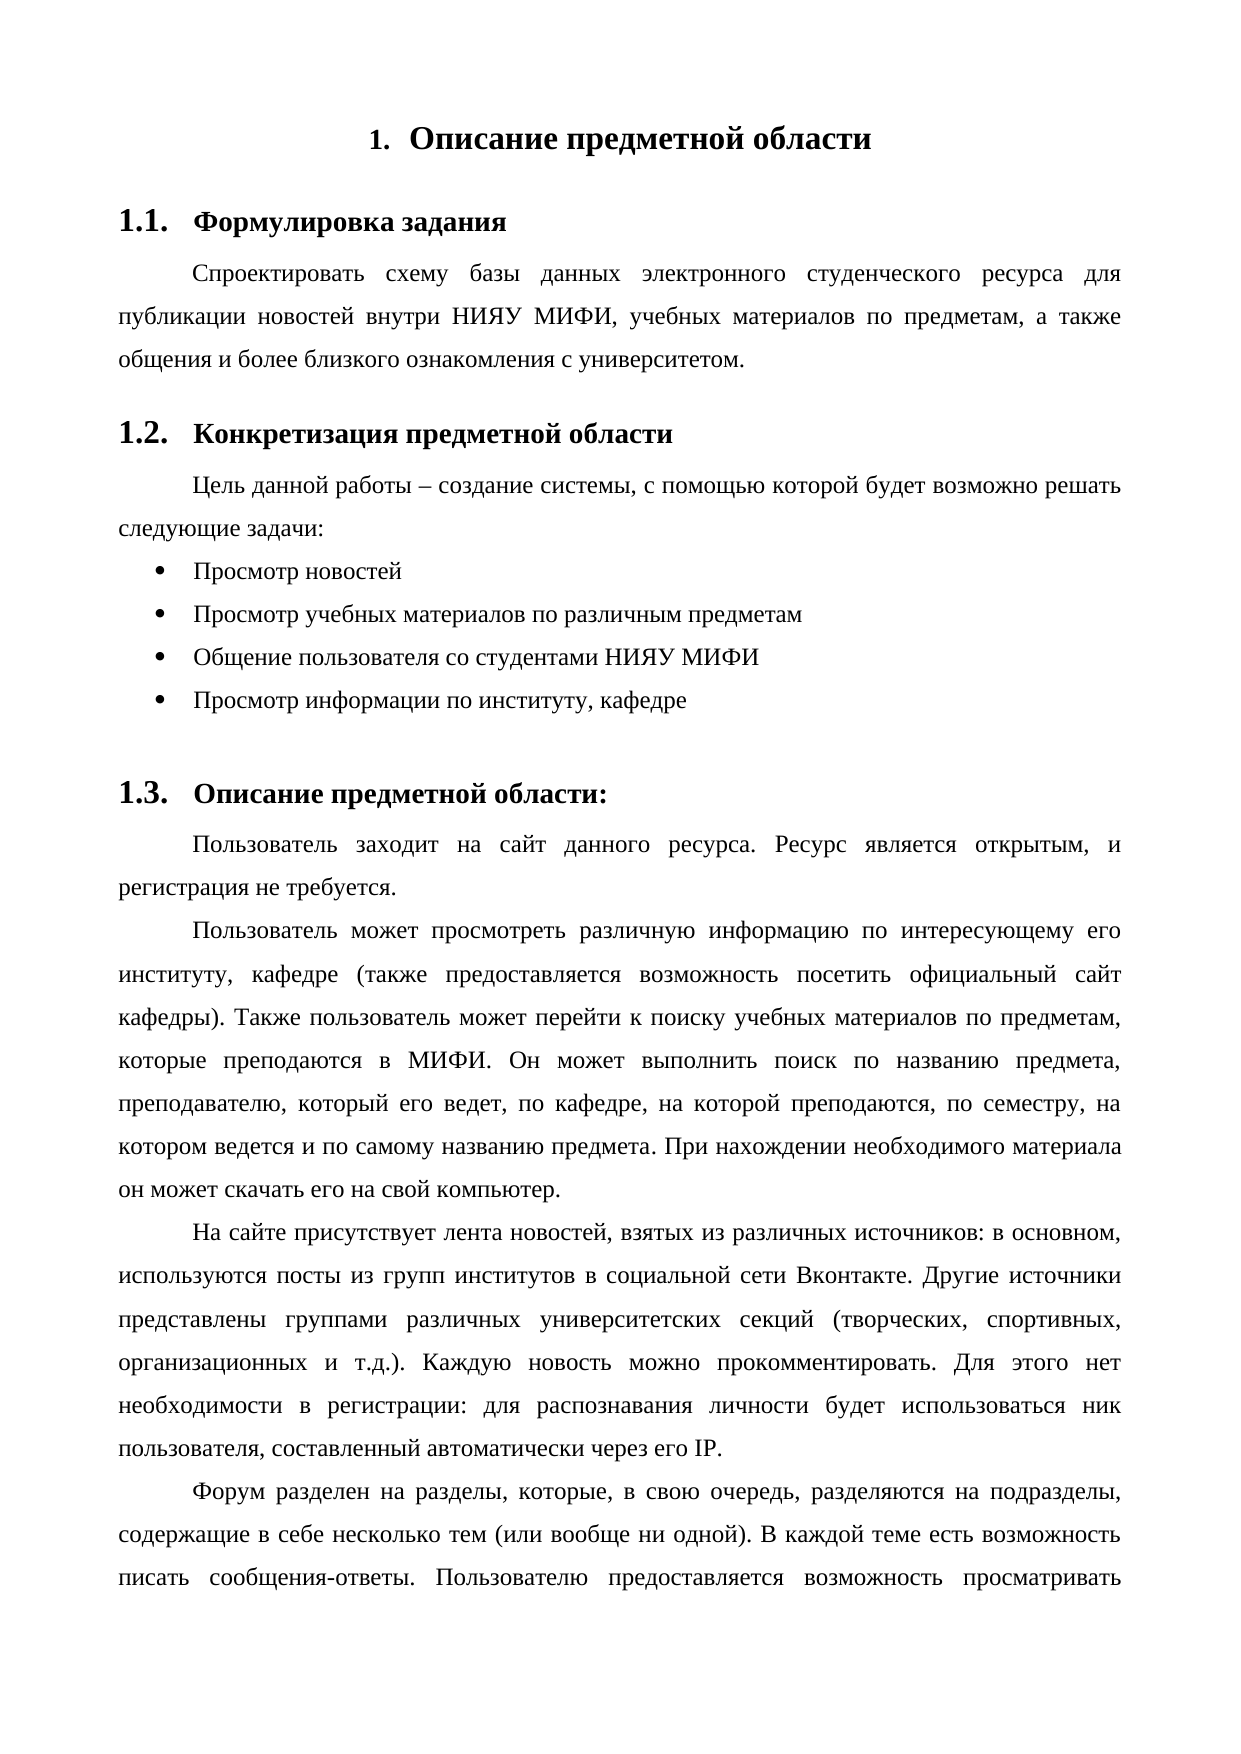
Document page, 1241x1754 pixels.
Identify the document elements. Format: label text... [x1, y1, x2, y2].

list Общение пользователя со студентами НИЯУ МИФИ [156, 642, 1122, 671]
text Цель данной работы – создание системы, с помощью которой будет возможно решать следующие задачи: [118, 470, 1122, 542]
subtitle Описание предметной области [118, 118, 1122, 156]
list Просмотр учебных материалов по различным предметам [156, 599, 1122, 628]
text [118, 1476, 1122, 1591]
subtitle Конкретизация предметной области [118, 412, 1122, 451]
text Спроектировать схему базы данных электронного студенческого ресурса для публикации новостей внутри НИЯУ МИФИ, учебных материалов по предметам, а также общения и более близкого ознакомления с университетом. [118, 258, 1122, 373]
list Просмотр информации по институту, кафедре [156, 686, 1122, 714]
text Пользователь может просмотреть различную информацию по интересующему его институту, кафедре (также предоставляется возможность посетить официальный сайт кафедры). Также пользователь может перейти к поиску учебных материалов по предметам, которые преподаются в МИФИ. Он может выполнить поиск по названию предмета, преподавателю, который его ведет, по кафедре, на которой преподаются, по семестру, на котором ведется и по самому названию предмета. При нахождении необходимого материала он может скачать его на свой компьютер. [118, 916, 1122, 1203]
list Описание предметной области: [118, 772, 1122, 810]
text На сайте присутствует лента новостей, взятых из различных источников: в основном, используются посты из групп институтов в социальной сети Вконтакте. Другие источники представлены группами различных университетских секций (творческих, спортивных, организационных и т.д.). Каждую новость можно прокомментировать. Для этого нет необходимости в регистрации: для распознавания личности будет использоваться ник пользователя, составленный автоматически через его IP. [118, 1217, 1122, 1462]
text Пользователь заходит на сайт данного ресурса. Ресурс является открытым, и регистрация не требуется. [118, 829, 1122, 901]
list Просмотр новостей [156, 556, 1122, 585]
subtitle Формулировка задания [118, 201, 1122, 239]
